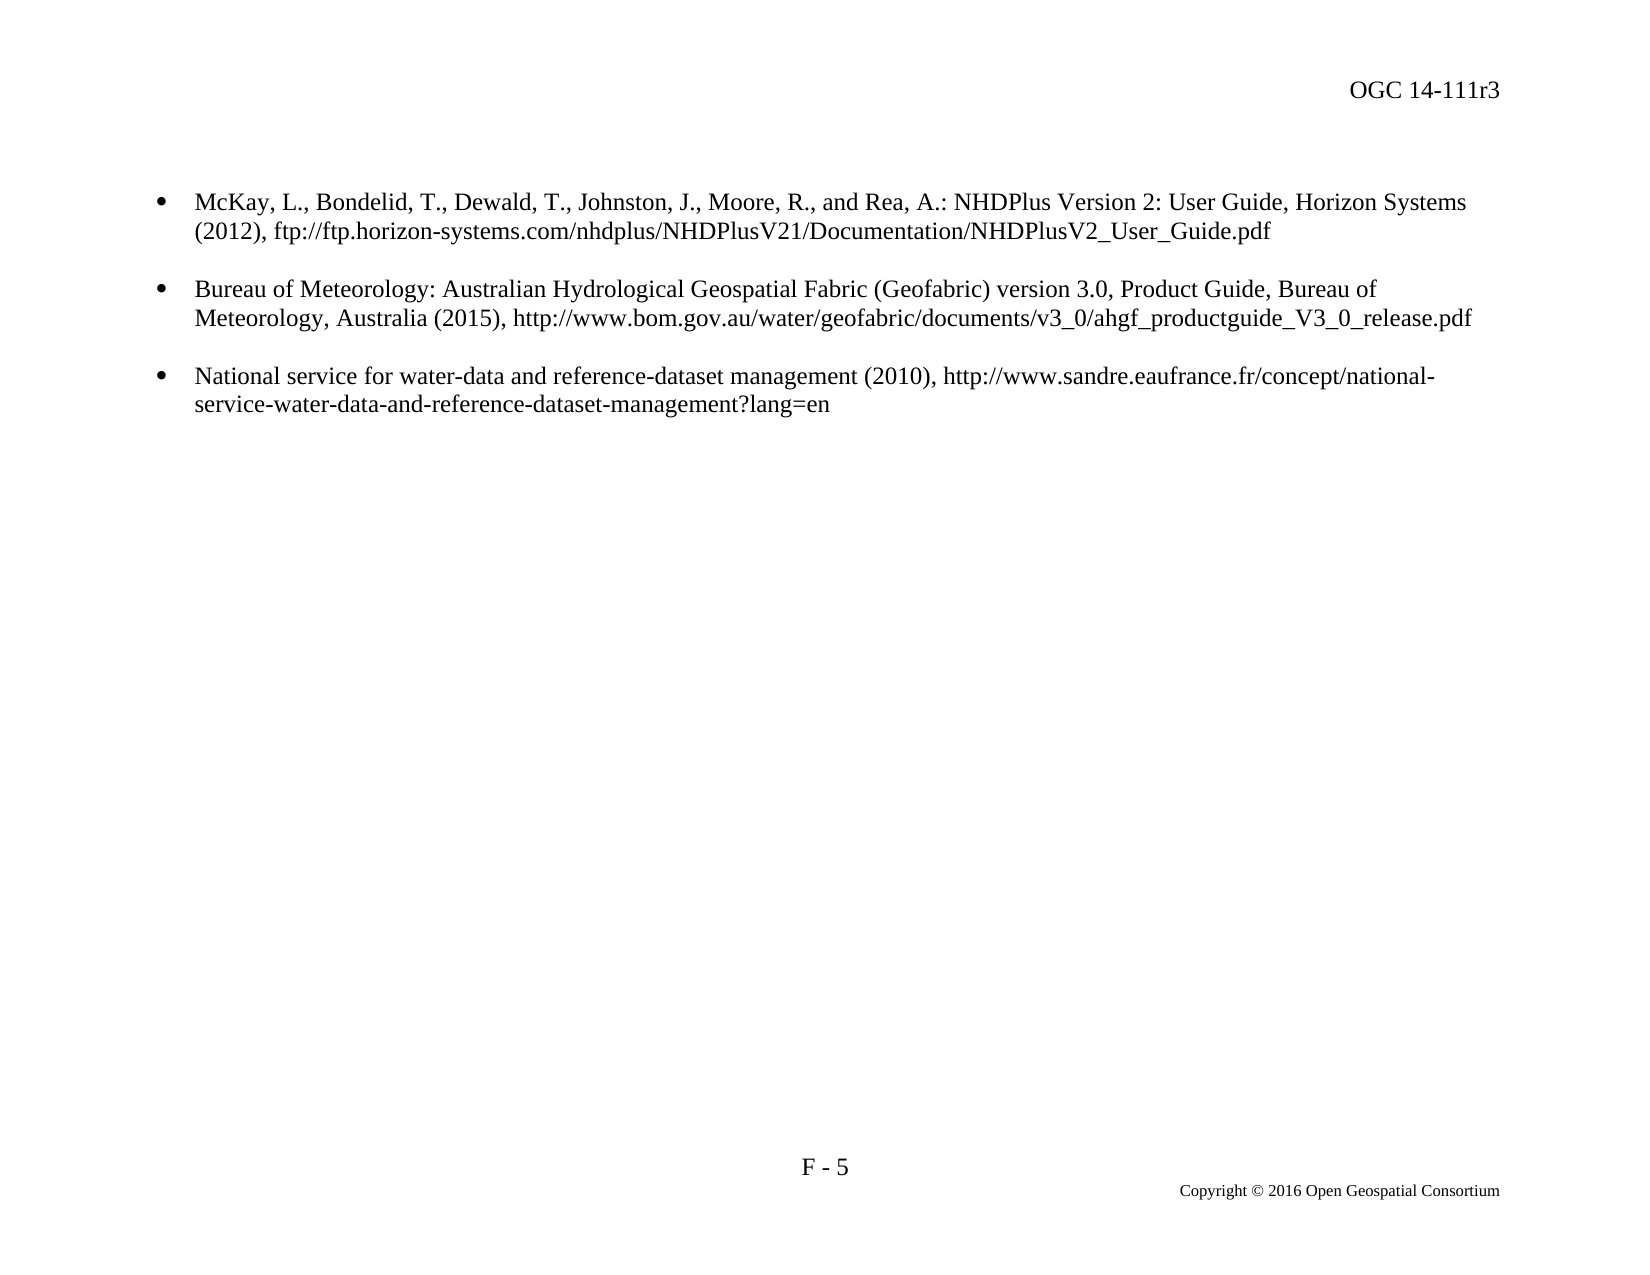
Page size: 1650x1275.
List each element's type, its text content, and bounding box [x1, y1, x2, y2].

list Bureau of Meteorology: Australian Hydrological Geospatial Fabric (Geofabric) version 3.0, Product Guide, Bureau of Meteorology, Australia (2015), http://www.bom.gov.au/water/geofabric/documents/v3_0/ahgf_productguide_V3_0_release.pdf [157, 274, 1500, 332]
list National service for water-data and reference-dataset management (2010), http://www.sandre.eaufrance.fr/concept/national-service-water-data-and-reference-dataset-management?lang=en [157, 361, 1500, 418]
list McKay, L., Bondelid, T., Dewald, T., Johnston, J., Moore, R., and Rea, A.: NHDPlus Version 2: User Guide, Horizon Systems (2012), ftp://ftp.horizon-systems.com/nhdplus/NHDPlusV21/Documentation/NHDPlusV2_User_Guide.pdf [157, 187, 1500, 245]
